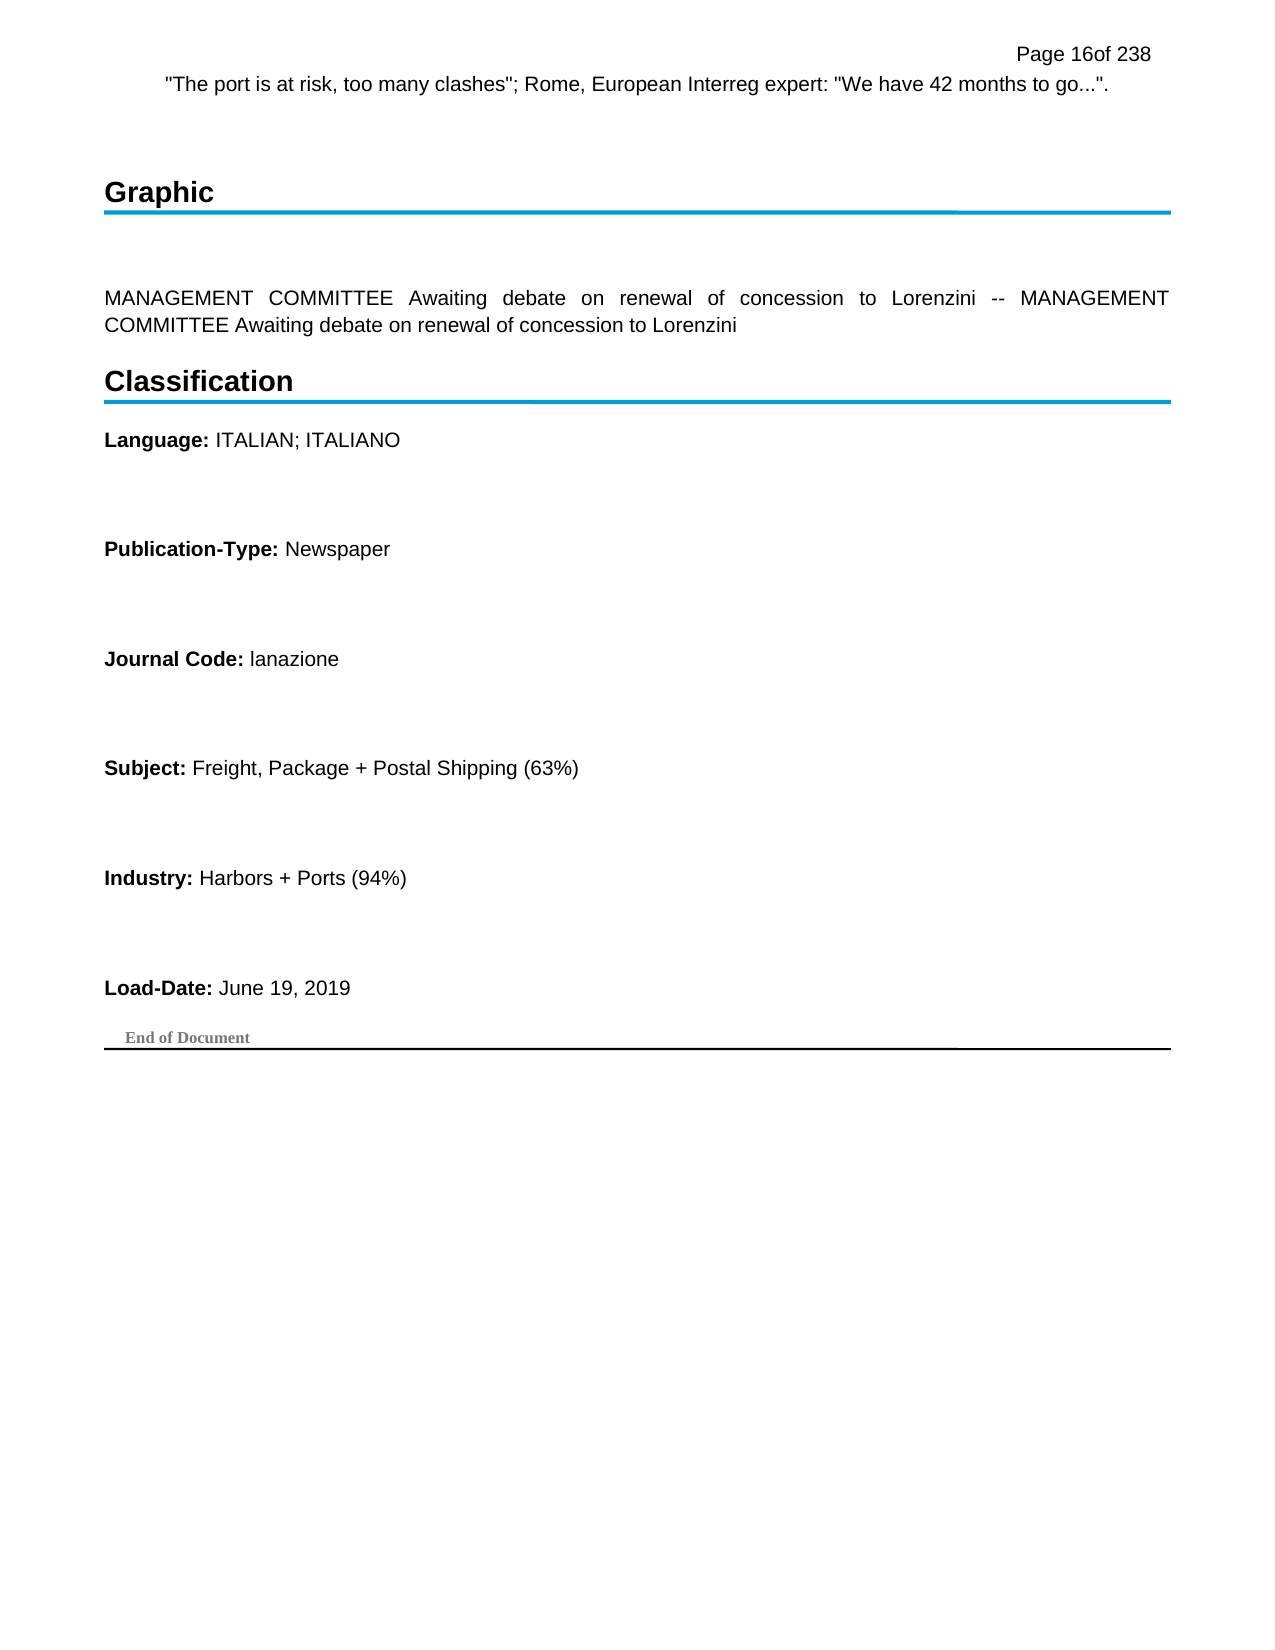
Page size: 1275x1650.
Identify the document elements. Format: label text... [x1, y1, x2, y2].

text Load-Date: June 19, 2019 [104, 972, 1171, 999]
text Publication-Type: Newspaper [104, 534, 1171, 618]
text MANAGEMENT COMMITTEE Awaiting debate on renewal of concession to Lorenzini -- MANAGEMENT COMMITTEE Awaiting debate on renewal of concession to Lorenzini [104, 283, 1171, 337]
text Classification [104, 362, 1171, 398]
text Journal Code: lanazione [104, 643, 1171, 728]
text Graphic [104, 137, 1171, 208]
text Language: ITALIAN; ITALIANO [104, 424, 1171, 509]
text Industry: Harbors + Ports (94%) [104, 863, 1171, 947]
text Subject: Freight, Package + Postal Shipping (63%) [104, 753, 1171, 838]
text End of Document [125, 1028, 1171, 1047]
